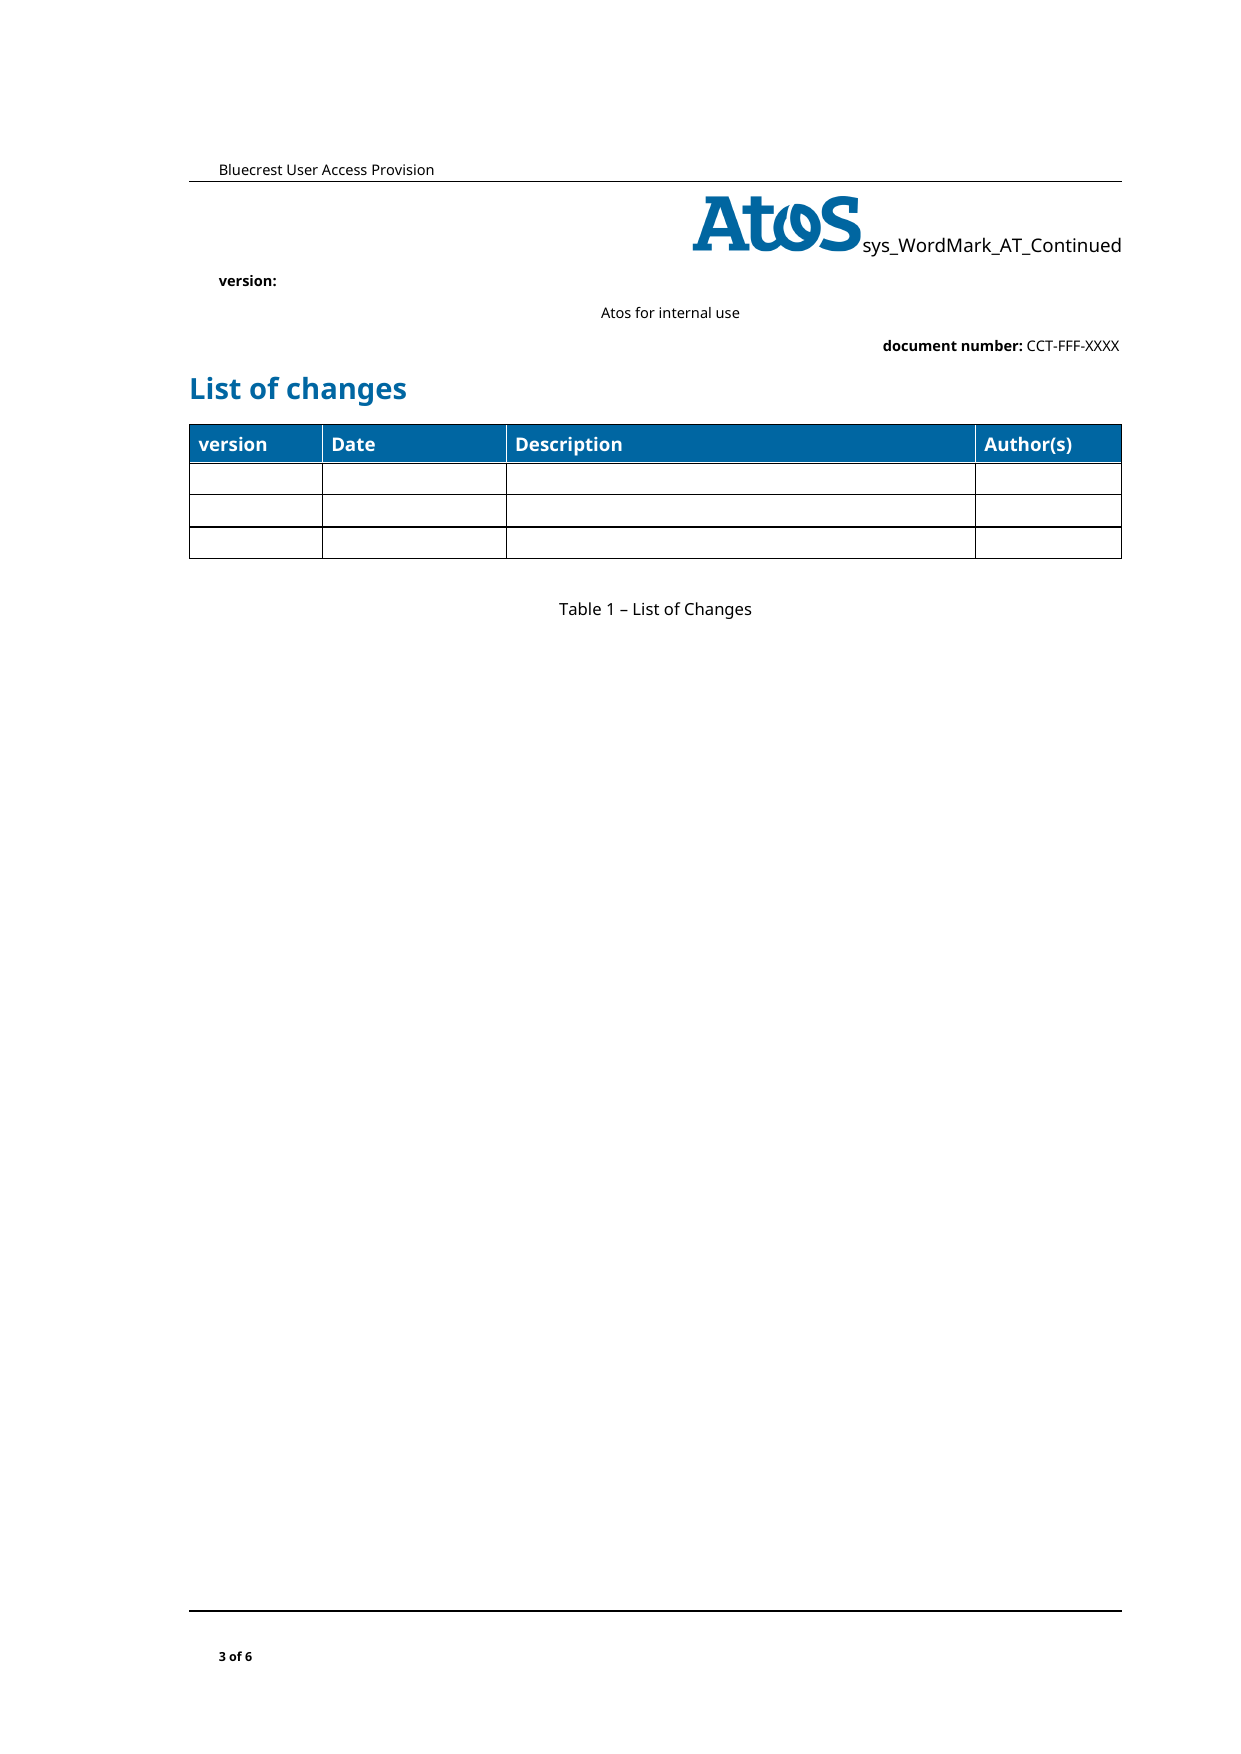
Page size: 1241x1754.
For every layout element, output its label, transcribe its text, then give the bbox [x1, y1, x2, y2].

table_header Author(s) [976, 425, 1121, 462]
table_cell [976, 528, 1121, 558]
table_cell [976, 495, 1121, 526]
table_header Date [323, 425, 506, 462]
table_cell [507, 464, 975, 494]
table_cell [190, 464, 322, 494]
table_cell [323, 464, 506, 494]
table_header Description [507, 425, 975, 462]
text Table 1 – List of Changes [189, 597, 1122, 620]
picture [690, 195, 863, 253]
table_cell [190, 495, 322, 526]
table_cell [507, 495, 975, 526]
table_cell [976, 464, 1121, 494]
table_cell [507, 528, 975, 558]
table_header version [190, 425, 322, 462]
subtitle List of changes [189, 368, 1122, 408]
table_cell [323, 528, 506, 558]
table_cell [190, 528, 322, 558]
table_cell [323, 495, 506, 526]
